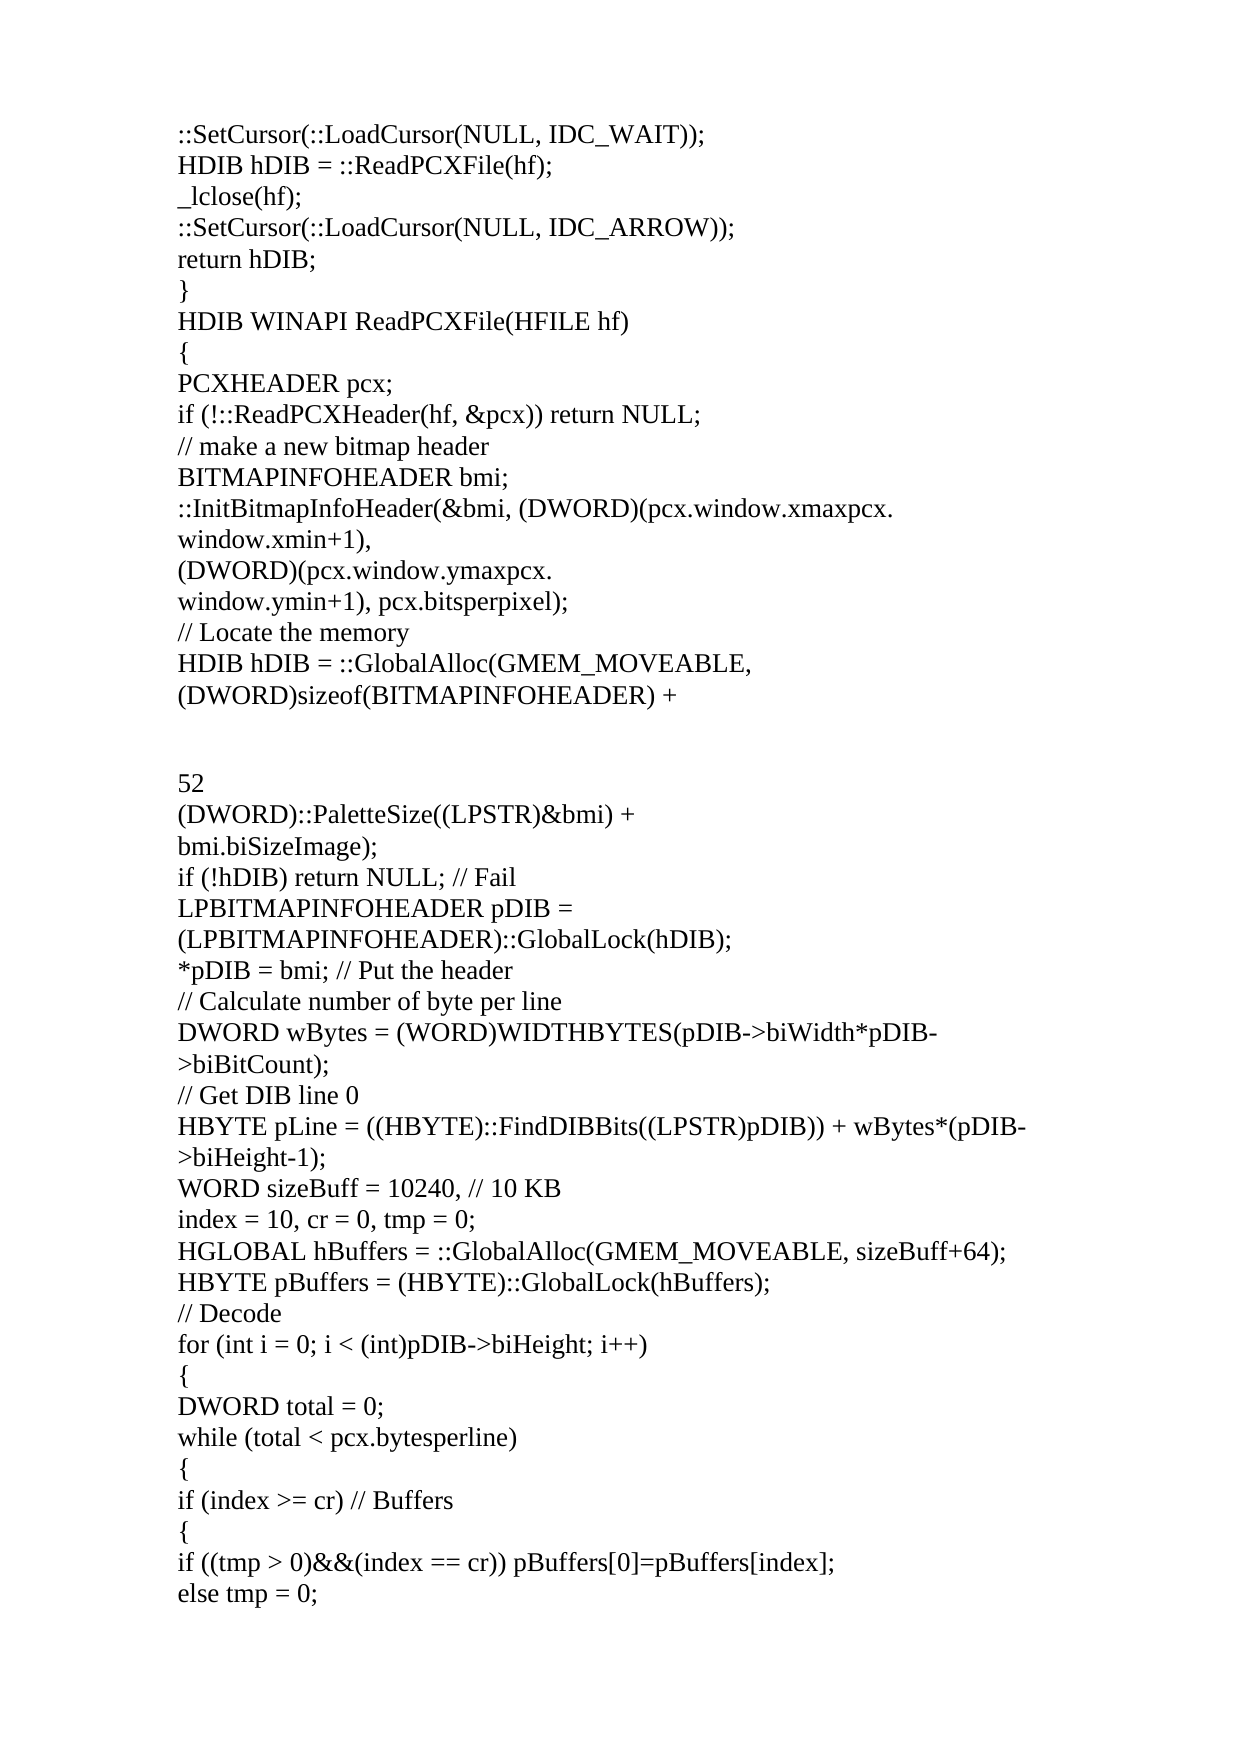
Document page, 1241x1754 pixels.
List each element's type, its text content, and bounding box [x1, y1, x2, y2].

text bmi.biSizeImage); [177, 830, 1122, 861]
text DWORD wBytes = (WORD)WIDTHBYTES(pDIB->biWidth*pDIB- [177, 1017, 1122, 1048]
text ::SetCursor(::LoadCursor(NULL, IDC_ARROW)); [177, 212, 1122, 243]
text // make a new bitmap header [177, 429, 1122, 461]
text (DWORD)(pcx.window.ymaxpcx. [177, 554, 1122, 585]
text DWORD total = 0; [177, 1390, 1122, 1421]
text } [177, 274, 1122, 305]
text (DWORD)sizeof(BITMAPINFOHEADER) + [177, 679, 1122, 710]
text HDIB WINAPI ReadPCXFile(HFILE hf) [177, 305, 1122, 336]
text ::SetCursor(::LoadCursor(NULL, IDC_WAIT)); [177, 118, 1122, 149]
text if (index >= cr) // Buffers [177, 1484, 1122, 1515]
text // Locate the memory [177, 616, 1122, 648]
text >biHeight-1); [177, 1141, 1122, 1172]
text PCXHEADER pcx; [177, 367, 1122, 398]
text WORD sizeBuff = 10240, // 10 KB [177, 1172, 1122, 1203]
text (DWORD)::PaletteSize((LPSTR)&bmi) + [177, 798, 1122, 830]
text while (total < pcx.bytesperline) [177, 1421, 1122, 1453]
text if ((tmp > 0)&&(index == cr)) pBuffers[0]=pBuffers[index]; [177, 1546, 1122, 1577]
text if (!hDIB) return NULL; // Fail [177, 861, 1122, 892]
text else tmp = 0; [177, 1577, 1122, 1608]
text _lclose(hf); [177, 180, 1122, 212]
text LPBITMAPINFOHEADER pDIB = [177, 892, 1122, 923]
text >biBitCount); [177, 1048, 1122, 1079]
text // Decode [177, 1297, 1122, 1328]
text HGLOBAL hBuffers = ::GlobalAlloc(GMEM_MOVEABLE, sizeBuff+64); [177, 1234, 1122, 1266]
text HDIB hDIB = ::GlobalAlloc(GMEM_MOVEABLE, [177, 648, 1122, 679]
text window.ymin+1), pcx.bitsperpixel); [177, 585, 1122, 616]
text HBYTE pBuffers = (HBYTE)::GlobalLock(hBuffers); [177, 1266, 1122, 1297]
text { [177, 1453, 1122, 1484]
text // Calculate number of byte per line [177, 985, 1122, 1017]
text HDIB hDIB = ::ReadPCXFile(hf); [177, 149, 1122, 180]
text (LPBITMAPINFOHEADER)::GlobalLock(hDIB); [177, 923, 1122, 954]
text HBYTE pLine = ((HBYTE)::FindDIBBits((LPSTR)pDIB)) + wBytes*(pDIB- [177, 1110, 1122, 1141]
text for (int i = 0; i < (int)pDIB->biHeight; i++) [177, 1328, 1122, 1359]
text ::InitBitmapInfoHeader(&bmi, (DWORD)(pcx.window.xmaxpcx. [177, 492, 1122, 523]
text index = 10, cr = 0, tmp = 0; [177, 1203, 1122, 1234]
text BITMAPINFOHEADER bmi; [177, 461, 1122, 492]
text { [177, 1515, 1122, 1546]
text *pDIB = bmi; // Put the header [177, 954, 1122, 985]
text window.xmin+1), [177, 523, 1122, 554]
text 52 [177, 767, 1122, 798]
text if (!::ReadPCXHeader(hf, &pcx)) return NULL; [177, 398, 1122, 429]
text { [177, 1359, 1122, 1390]
text return hDIB; [177, 243, 1122, 274]
text // Get DIB line 0 [177, 1079, 1122, 1110]
text { [177, 336, 1122, 367]
